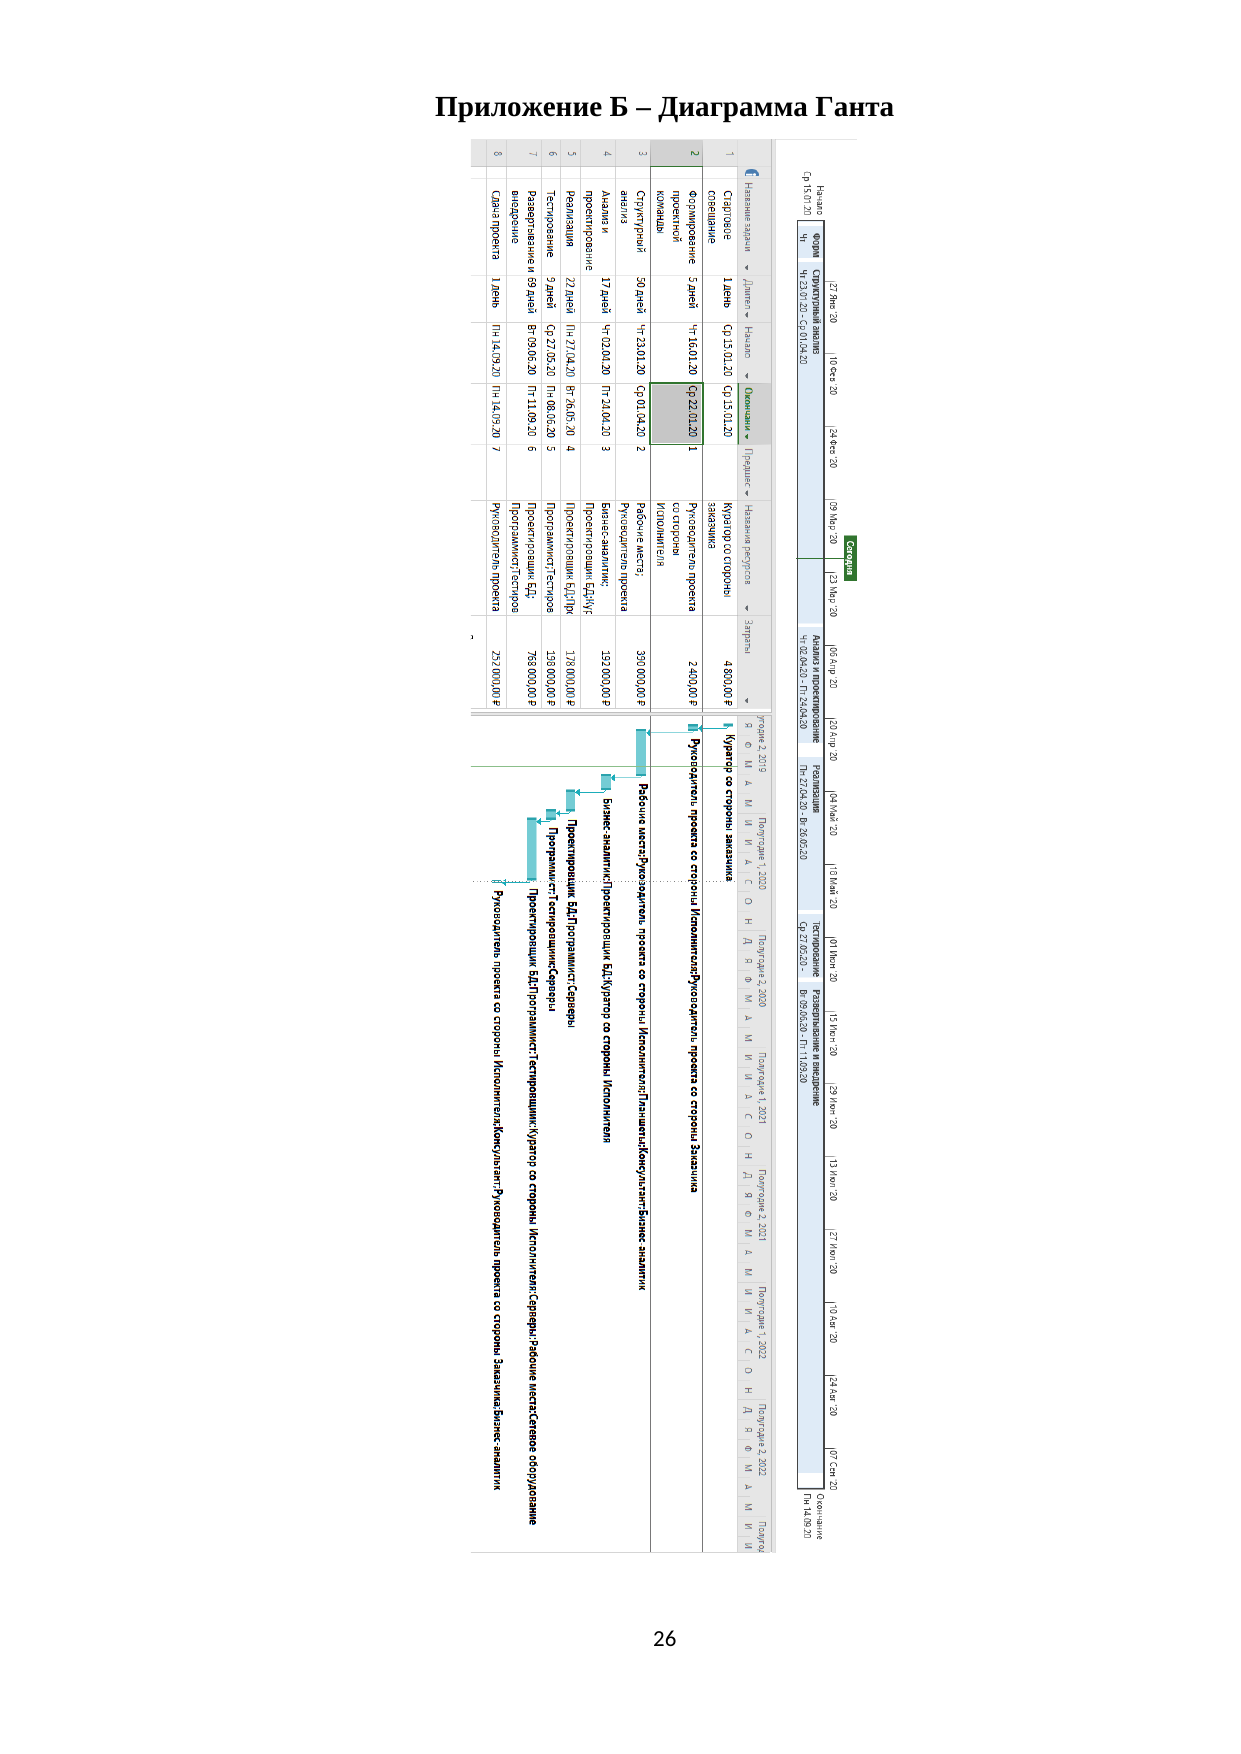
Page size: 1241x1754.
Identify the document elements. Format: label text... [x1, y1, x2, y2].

subtitle Приложение Б – Диаграмма Ганта [177, 89, 1152, 122]
picture [470, 139, 857, 1553]
